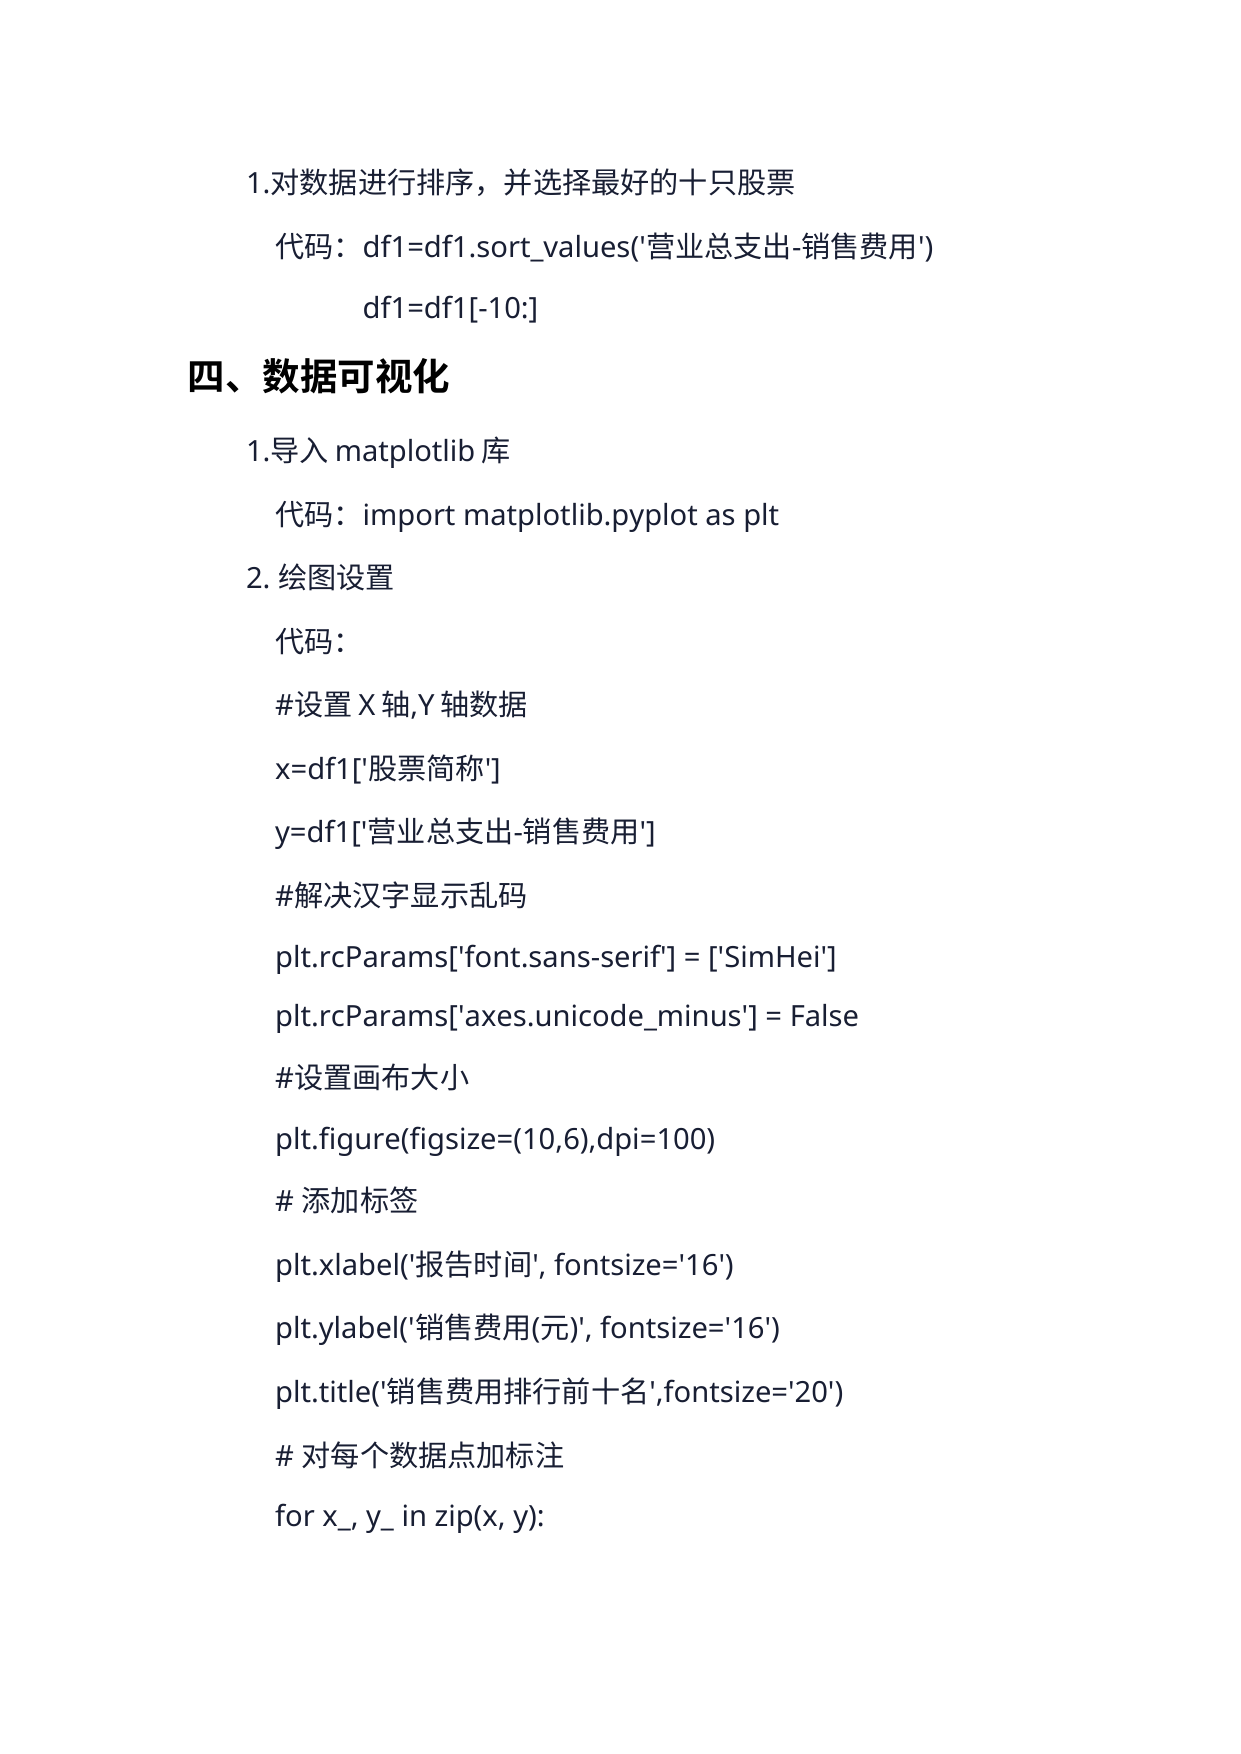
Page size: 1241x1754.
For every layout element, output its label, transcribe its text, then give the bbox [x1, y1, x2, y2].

text y=df1['营业总支出-销售费用'] [246, 809, 1053, 851]
text 代码：import matplotlib.pyplot as plt [246, 491, 1053, 534]
text 2. 绘图设置 [246, 555, 1053, 597]
text plt.rcParams['font.sans-serif'] = ['SimHei'] [246, 936, 1053, 976]
text # 添加标签 [246, 1178, 1053, 1220]
text plt.rcParams['axes.unicode_minus'] = False [246, 995, 1053, 1035]
text 1.对数据进行排序，并选择最好的十只股票 [246, 160, 1053, 202]
text df1=df1[-10:] [246, 287, 1053, 327]
subtitle 四、数据可视化 [187, 346, 1053, 401]
text plt.xlabel('报告时间', fontsize='16') [246, 1241, 1053, 1284]
text plt.title('销售费用排行前十名',fontsize='20') [246, 1368, 1053, 1411]
text 代码：df1=df1.sort_values('营业总支出-销售费用') [246, 223, 1053, 266]
text for x_, y_ in zip(x, y): [246, 1496, 1053, 1535]
text plt.figure(figsize=(10,6),dpi=100) [246, 1118, 1053, 1158]
text 1.导入matplotlib库 [246, 428, 1053, 470]
text #解决汉字显示乱码 [246, 872, 1053, 915]
text plt.ylabel('销售费用(元)', fontsize='16') [246, 1305, 1053, 1347]
text x=df1['股票简称'] [246, 745, 1053, 788]
text #设置X轴,Y轴数据 [246, 682, 1053, 724]
text 代码： [246, 618, 1053, 661]
text # 对每个数据点加标注 [246, 1432, 1053, 1474]
text #设置画布大小 [246, 1055, 1053, 1097]
